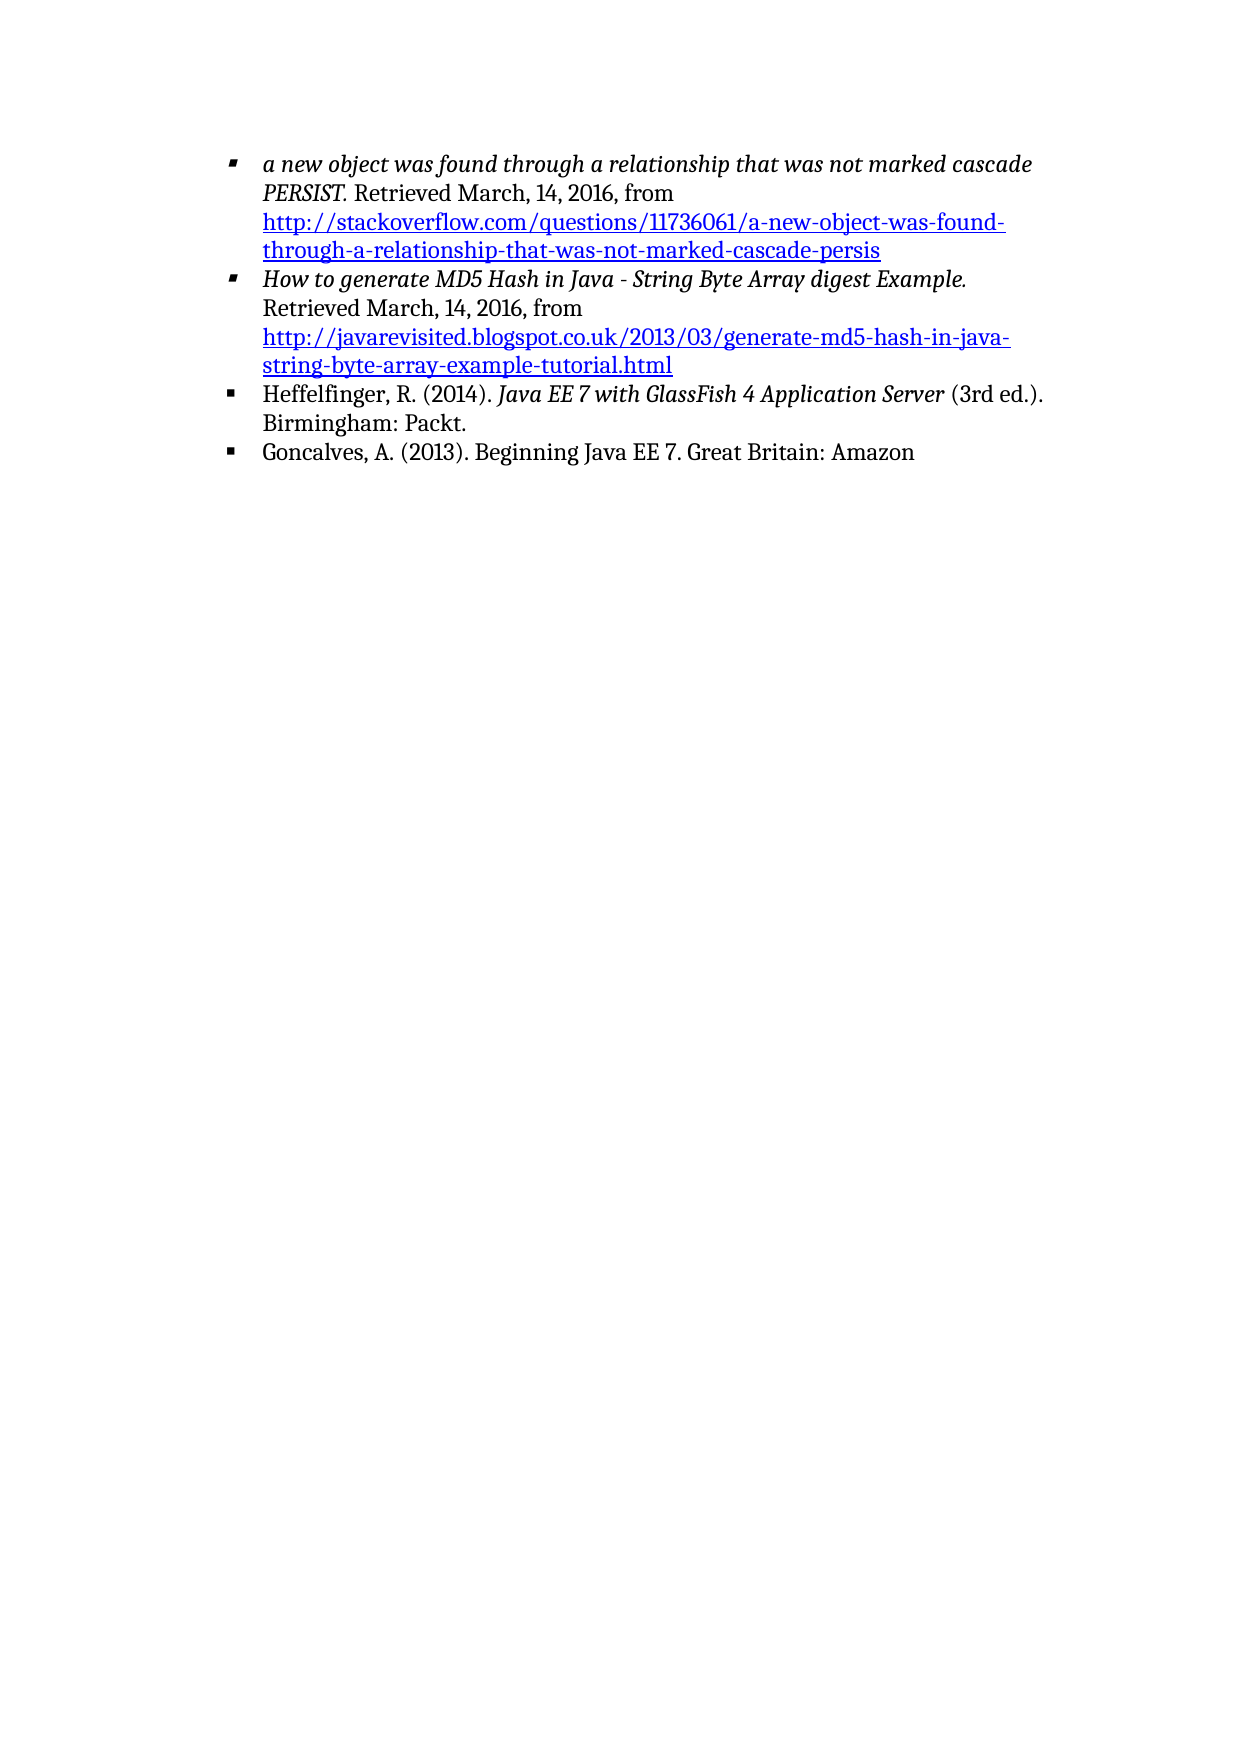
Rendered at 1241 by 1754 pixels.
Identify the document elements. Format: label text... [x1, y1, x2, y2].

list a new object was found through a relationship that was not marked cascade PERSIST. Retrieved March, 14, 2016, from http://stackoverflow.com/questions/11736061/a-new-object-was-found-through-a-relationship-that-was-not-marked-cascade-persis [225, 150, 1053, 265]
list How to generate MD5 Hash in Java - String Byte Array digest Example. Retrieved March, 14, 2016, from http://javarevisited.blogspot.co.uk/2013/03/generate-md5-hash-in-java-string-byte-array-example-tutorial.html [225, 265, 1053, 380]
list Heffelfinger, R. (2014). Java EE 7 with GlassFish 4 Application Server (3rd ed.). Birmingham: Packt. [225, 380, 1053, 437]
list Goncalves, A. (2013). Beginning Java EE 7. Great Britain: Amazon [225, 437, 1053, 466]
